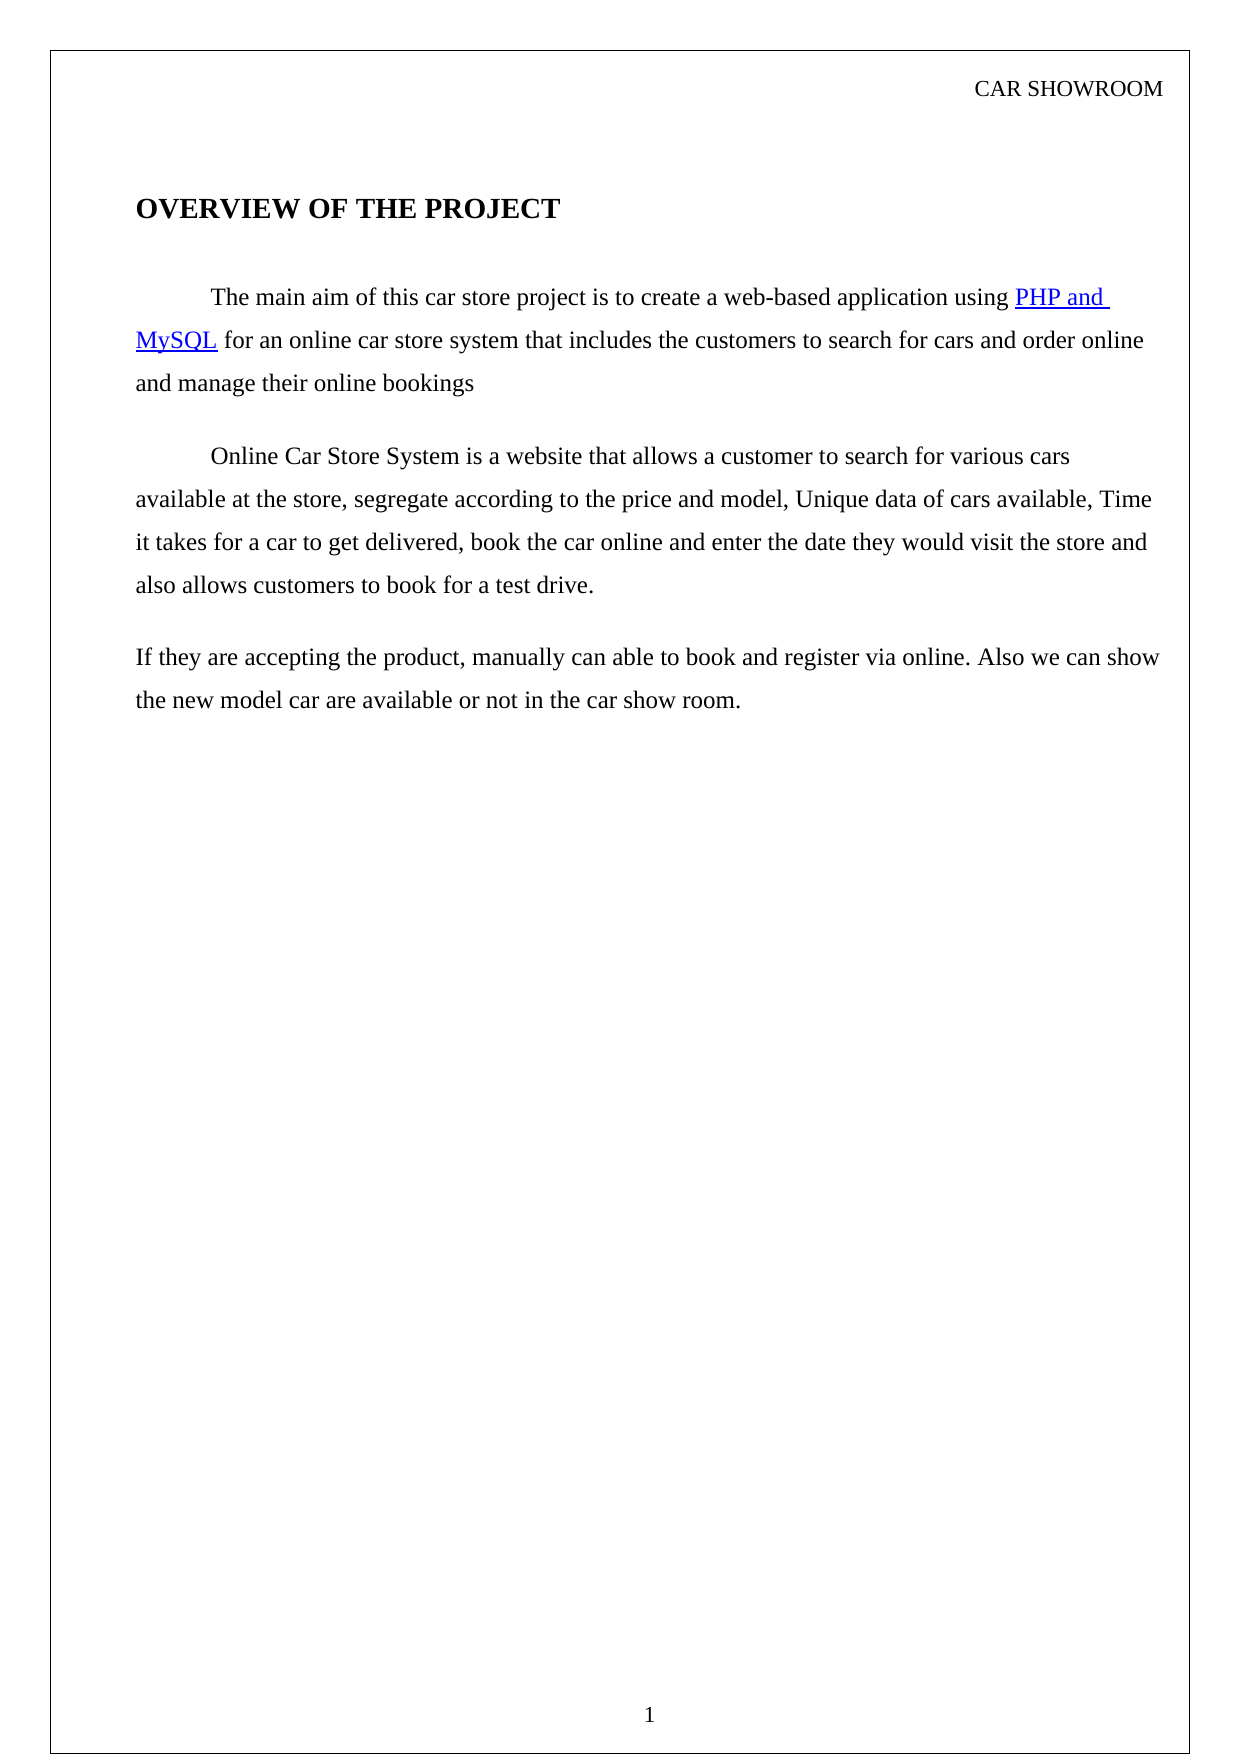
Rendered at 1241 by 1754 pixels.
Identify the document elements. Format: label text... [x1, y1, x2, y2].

text Online Car Store System is a website that allows a customer to search for various cars available at the store, segregate according to the price and model, Unique data of cars available, Time it takes for a car to get delivered, book the car online and enter the date they would visit the store and also allows customers to book for a test drive. [135, 441, 1163, 599]
text If they are accepting the product, manually can able to book and register via online. Also we can show the new model car are available or not in the car show room. [135, 642, 1163, 714]
text The main aim of this car store project is to create a web-based application using PHP and MySQL for an online car store system that includes the customers to search for cars and order online and manage their online bookings [135, 282, 1163, 397]
text OVERVIEW OF THE PROJECT [135, 191, 1163, 224]
